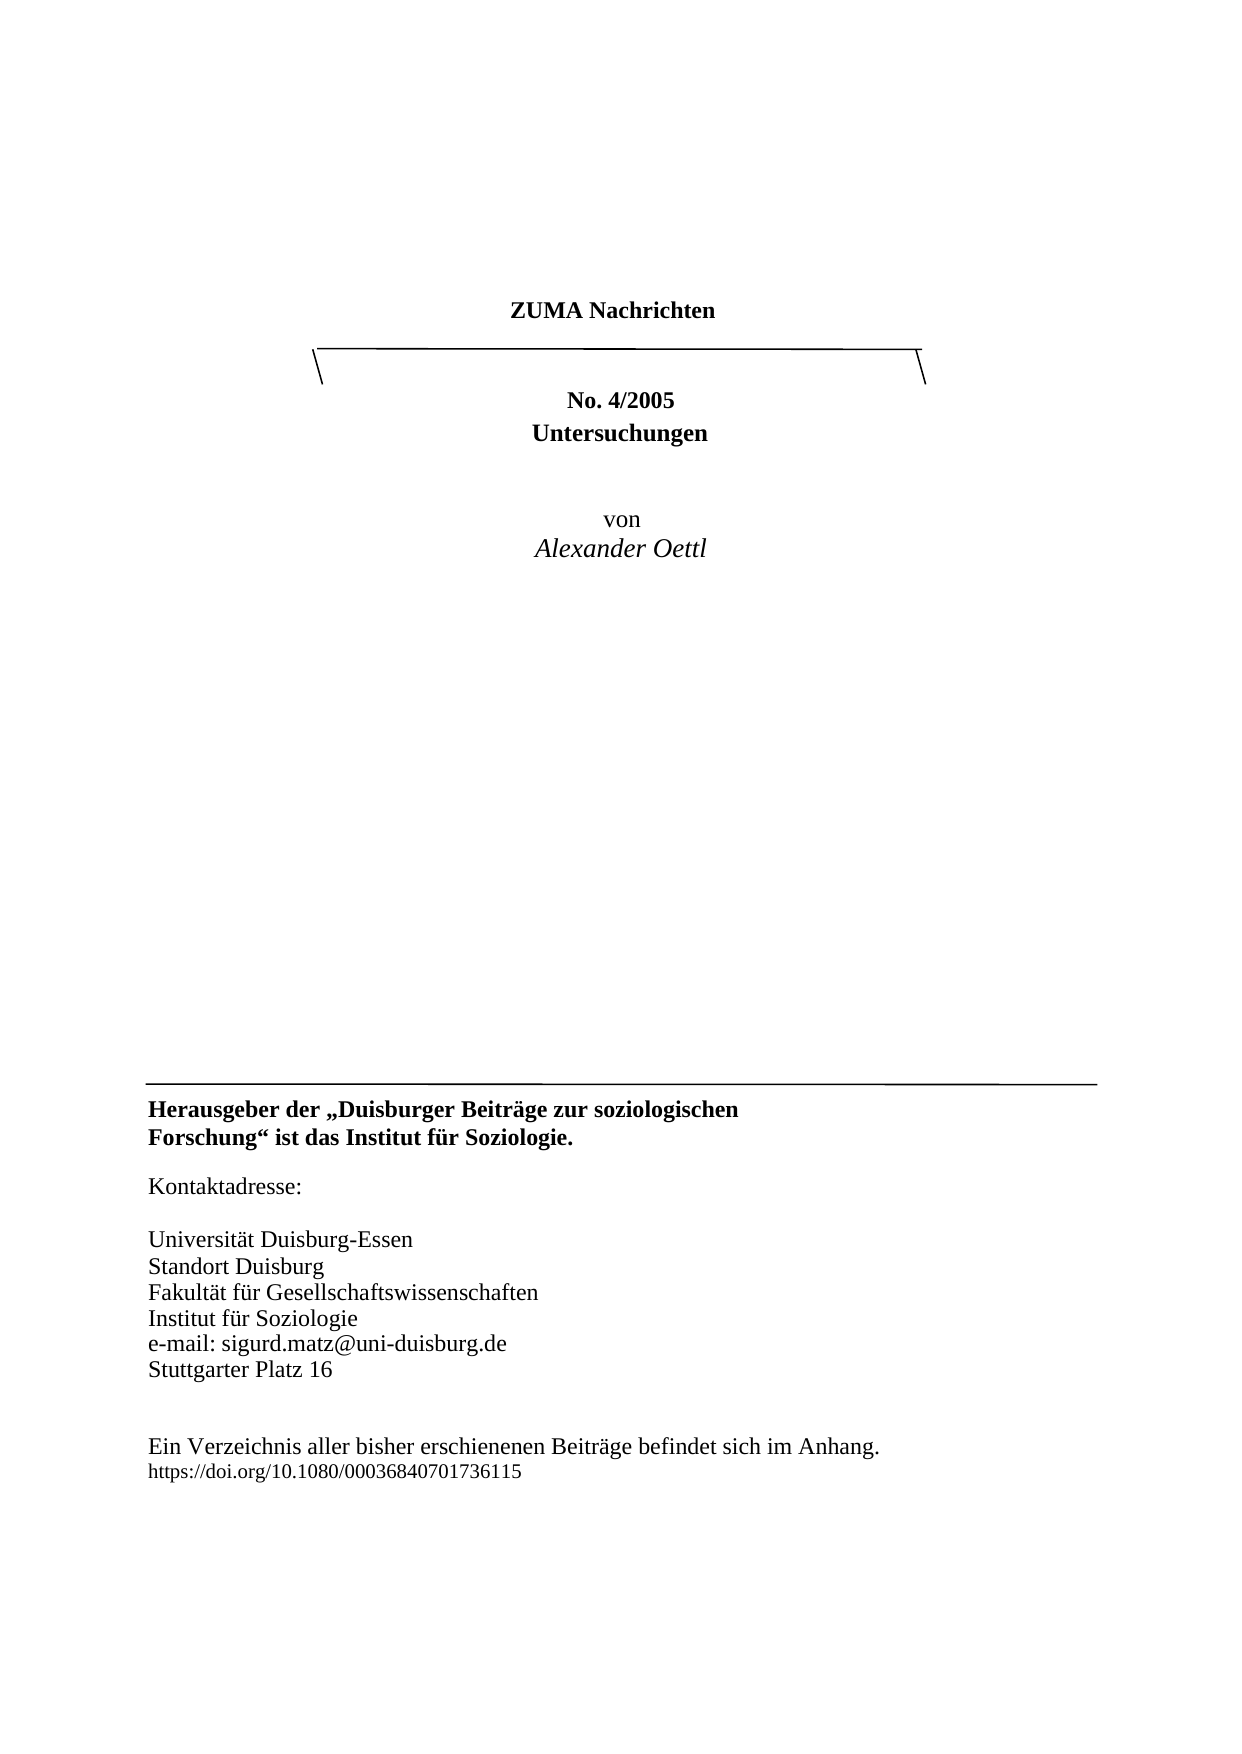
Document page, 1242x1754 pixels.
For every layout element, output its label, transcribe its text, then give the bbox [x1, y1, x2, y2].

text Alexander Oettl [148, 533, 1094, 564]
text e-mail: sigurd.matz@uni-duisburg.de [148, 1332, 1092, 1357]
text Untersuchungen [148, 418, 1092, 446]
text Universität Duisburg-Essen [148, 1225, 1092, 1253]
text von [148, 504, 1096, 533]
text ZUMA Nachrichten [148, 297, 1077, 324]
text Institut für Soziologie [148, 1306, 1092, 1332]
text Standort Duisburg [148, 1253, 1092, 1280]
text Fakultät für Gesellschaftswissenschaften [148, 1280, 1092, 1306]
text Ein Verzeichnis aller bisher erschienenen Beiträge befindet sich im Anhang. [148, 1432, 1092, 1459]
text Kontaktadresse: [148, 1172, 1092, 1199]
text https://doi.org/10.1080/00036840701736115 [148, 1459, 1092, 1483]
text Herausgeber der „Duisburger Beiträge zur soziologischen Forschung“ ist das Institut für Soziologie. [148, 1096, 837, 1150]
text No. 4/2005 [148, 386, 1094, 414]
text Stuttgarter Platz 16 [148, 1357, 443, 1383]
